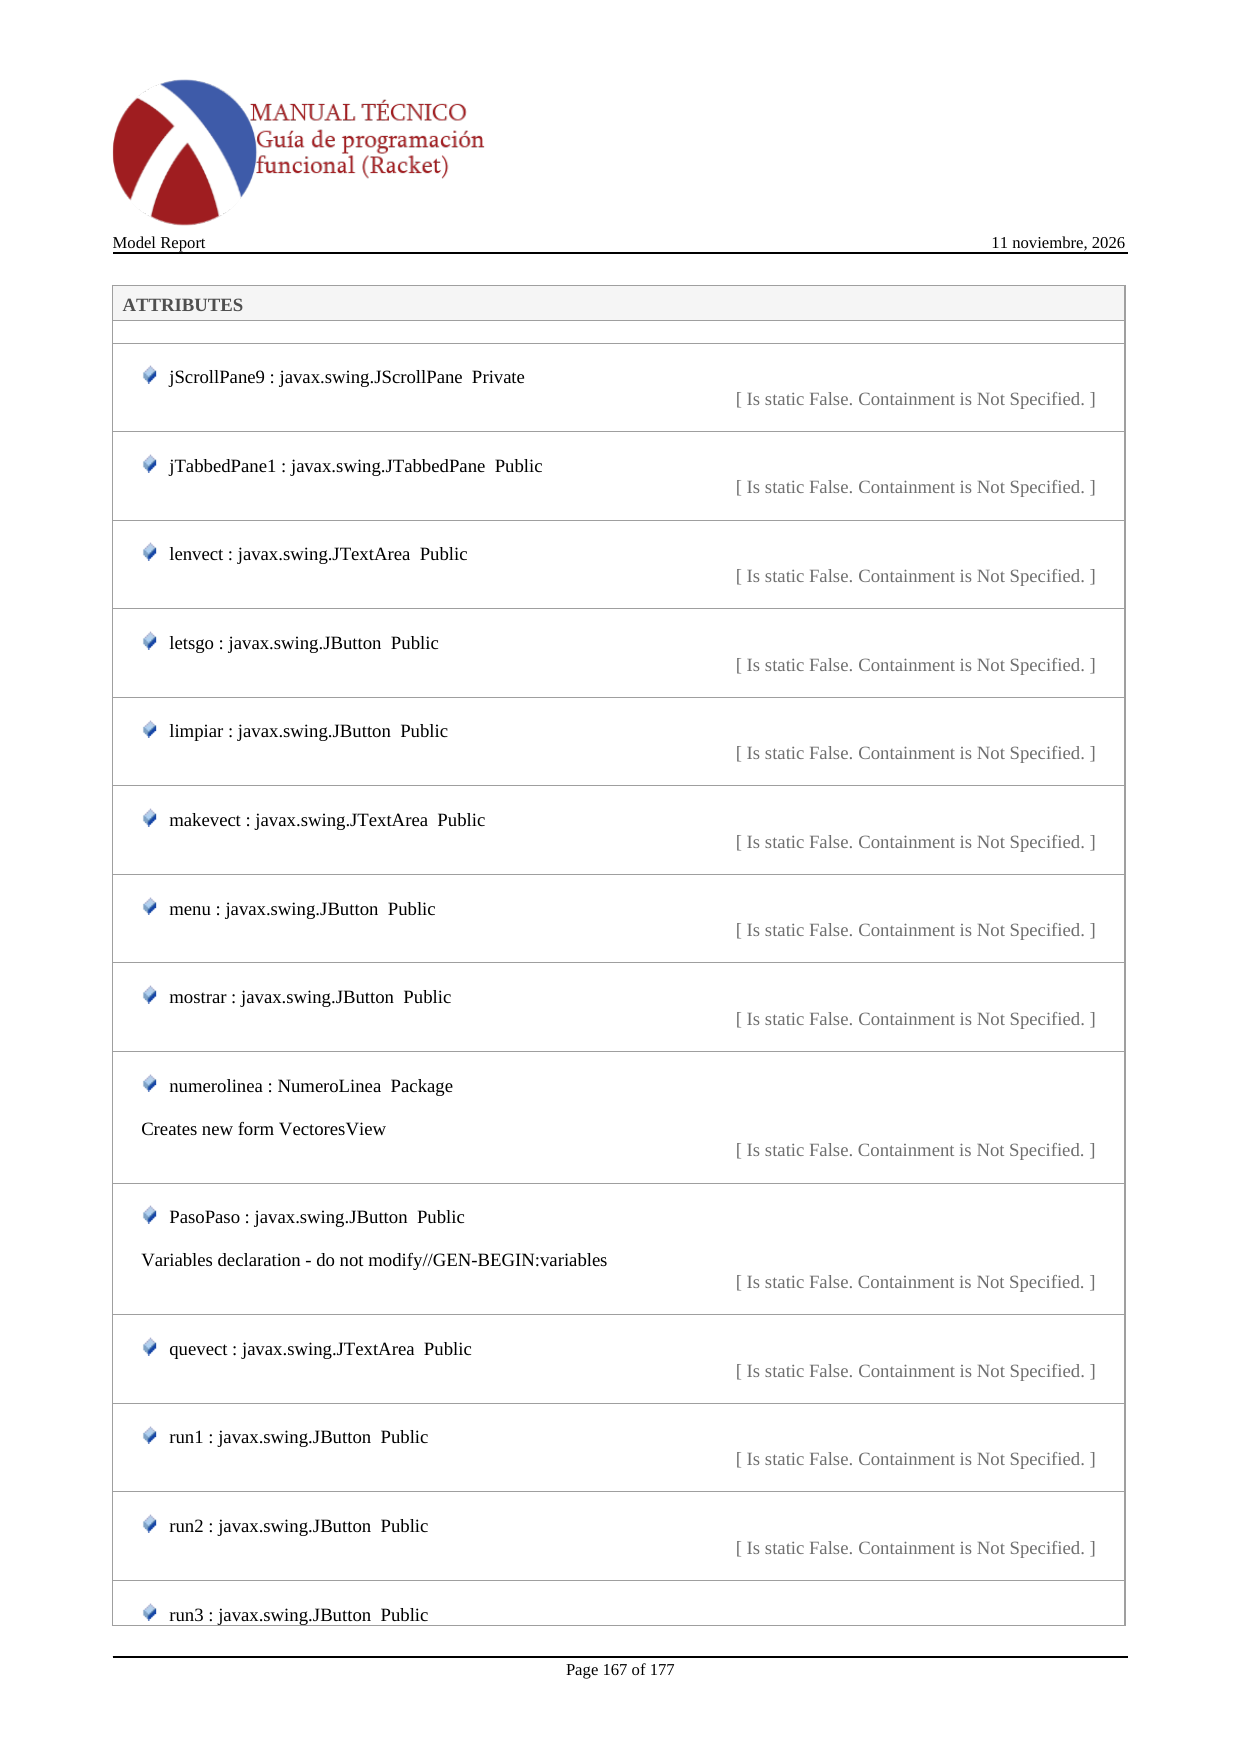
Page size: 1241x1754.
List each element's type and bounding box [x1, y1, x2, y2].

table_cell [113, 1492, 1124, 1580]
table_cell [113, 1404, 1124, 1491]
picture [141, 1602, 160, 1621]
picture [141, 1073, 160, 1092]
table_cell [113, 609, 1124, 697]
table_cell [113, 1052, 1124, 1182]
picture [112, 75, 485, 234]
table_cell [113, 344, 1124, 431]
picture [141, 453, 160, 473]
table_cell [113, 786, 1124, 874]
picture [141, 1205, 160, 1224]
picture [141, 542, 160, 561]
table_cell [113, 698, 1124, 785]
picture [141, 896, 160, 915]
picture [141, 1513, 160, 1533]
picture [141, 807, 160, 827]
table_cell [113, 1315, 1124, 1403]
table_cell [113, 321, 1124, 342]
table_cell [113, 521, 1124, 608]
picture [141, 1425, 160, 1444]
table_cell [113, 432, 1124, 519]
picture [141, 719, 160, 738]
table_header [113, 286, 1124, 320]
picture [141, 365, 160, 384]
picture [141, 984, 160, 1004]
picture [141, 1336, 160, 1356]
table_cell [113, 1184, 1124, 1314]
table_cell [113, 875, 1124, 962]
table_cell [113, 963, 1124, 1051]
picture [141, 630, 160, 650]
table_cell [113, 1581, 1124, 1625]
